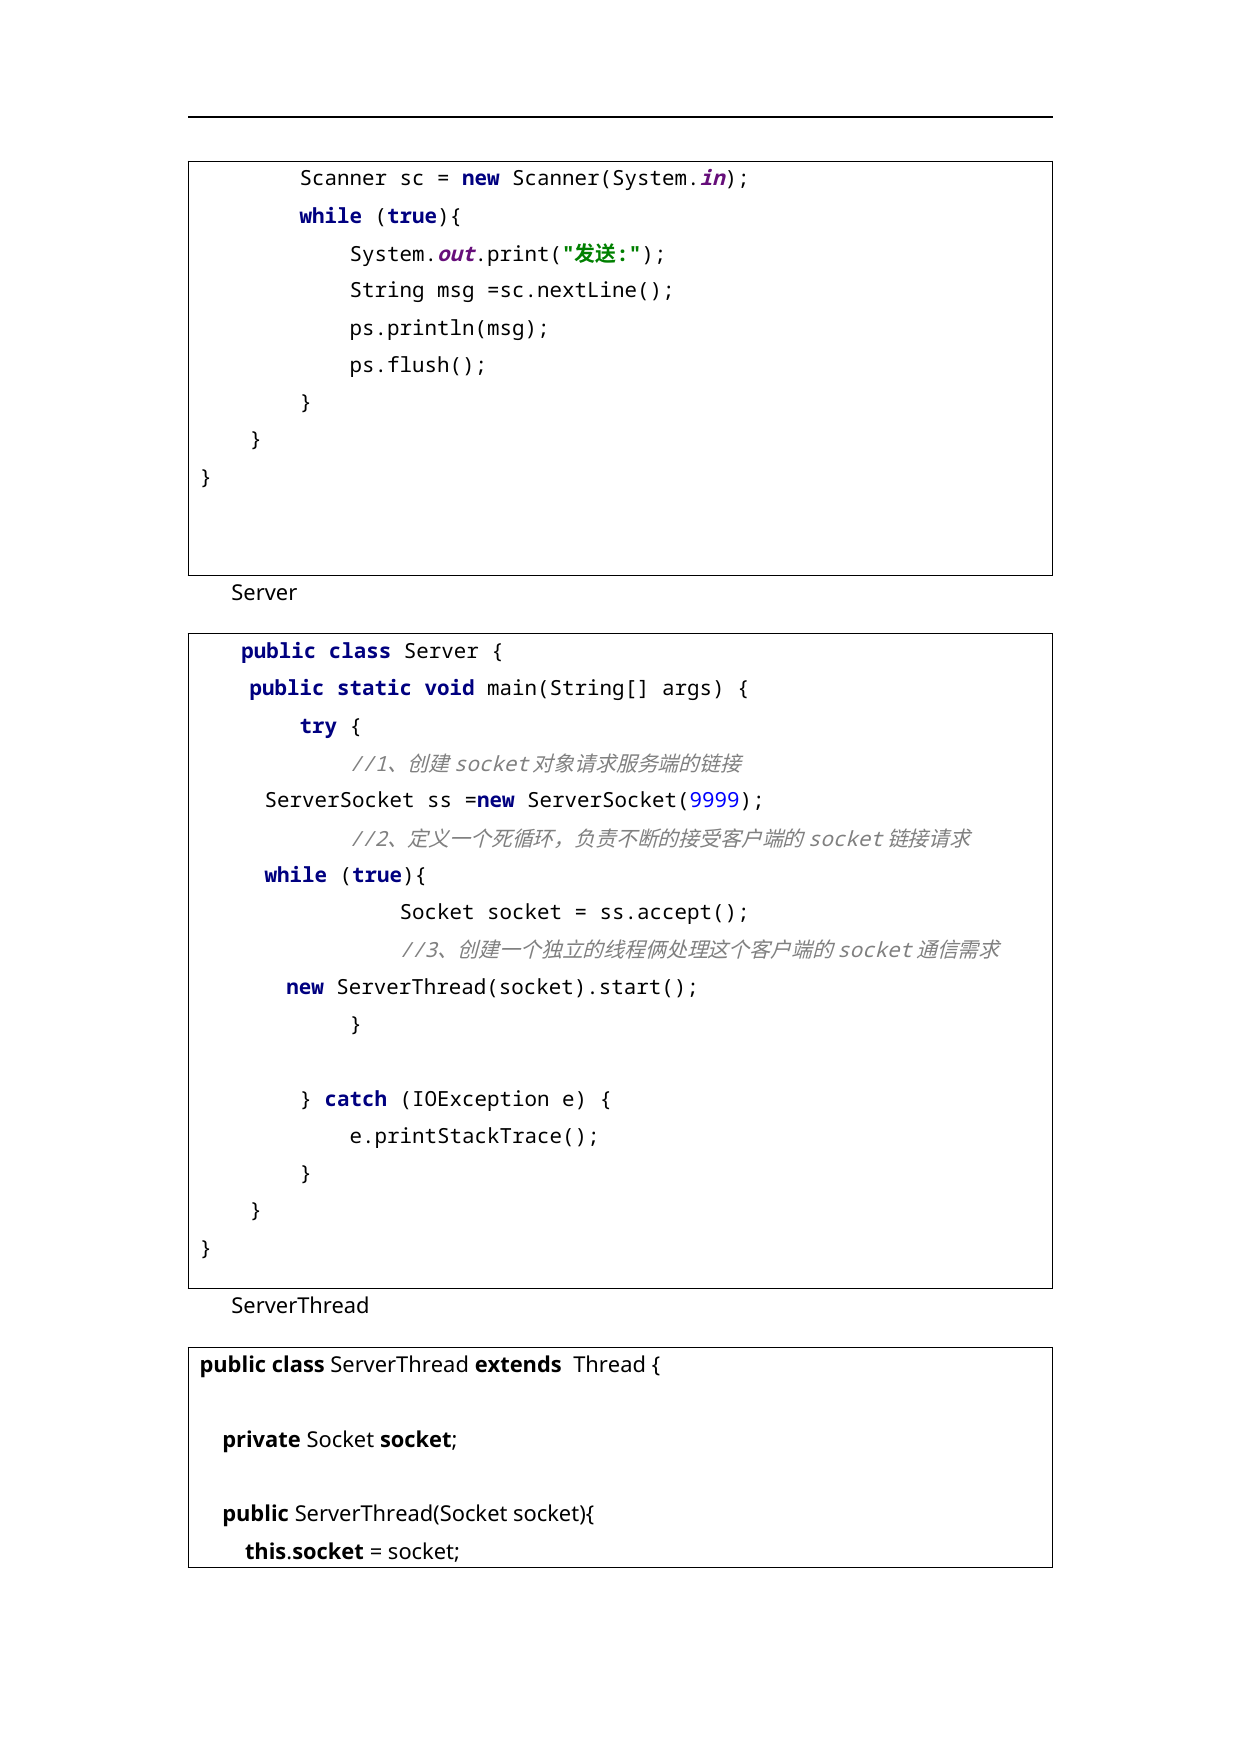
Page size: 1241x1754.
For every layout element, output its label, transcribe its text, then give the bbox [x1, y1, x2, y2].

text Server [187, 576, 1053, 608]
table_header public class Server { public static void main(String[] args) { try { //1、创建socket对象请求服务端的链接 ServerSocket ss =new ServerSocket(9999); //2、定义一个死循环，负责不断的接受客户端的socket链接请求 while (true){ Socket socket = ss.accept(); //3、创建一个独立的线程俩处理这个客户端的socket通信需求 new ServerThread(socket).start(); } } catch (IOException e) { e.printStackTrace(); } } } [189, 634, 1052, 1288]
text ServerThread [187, 1289, 1053, 1322]
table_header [189, 1348, 1052, 1567]
